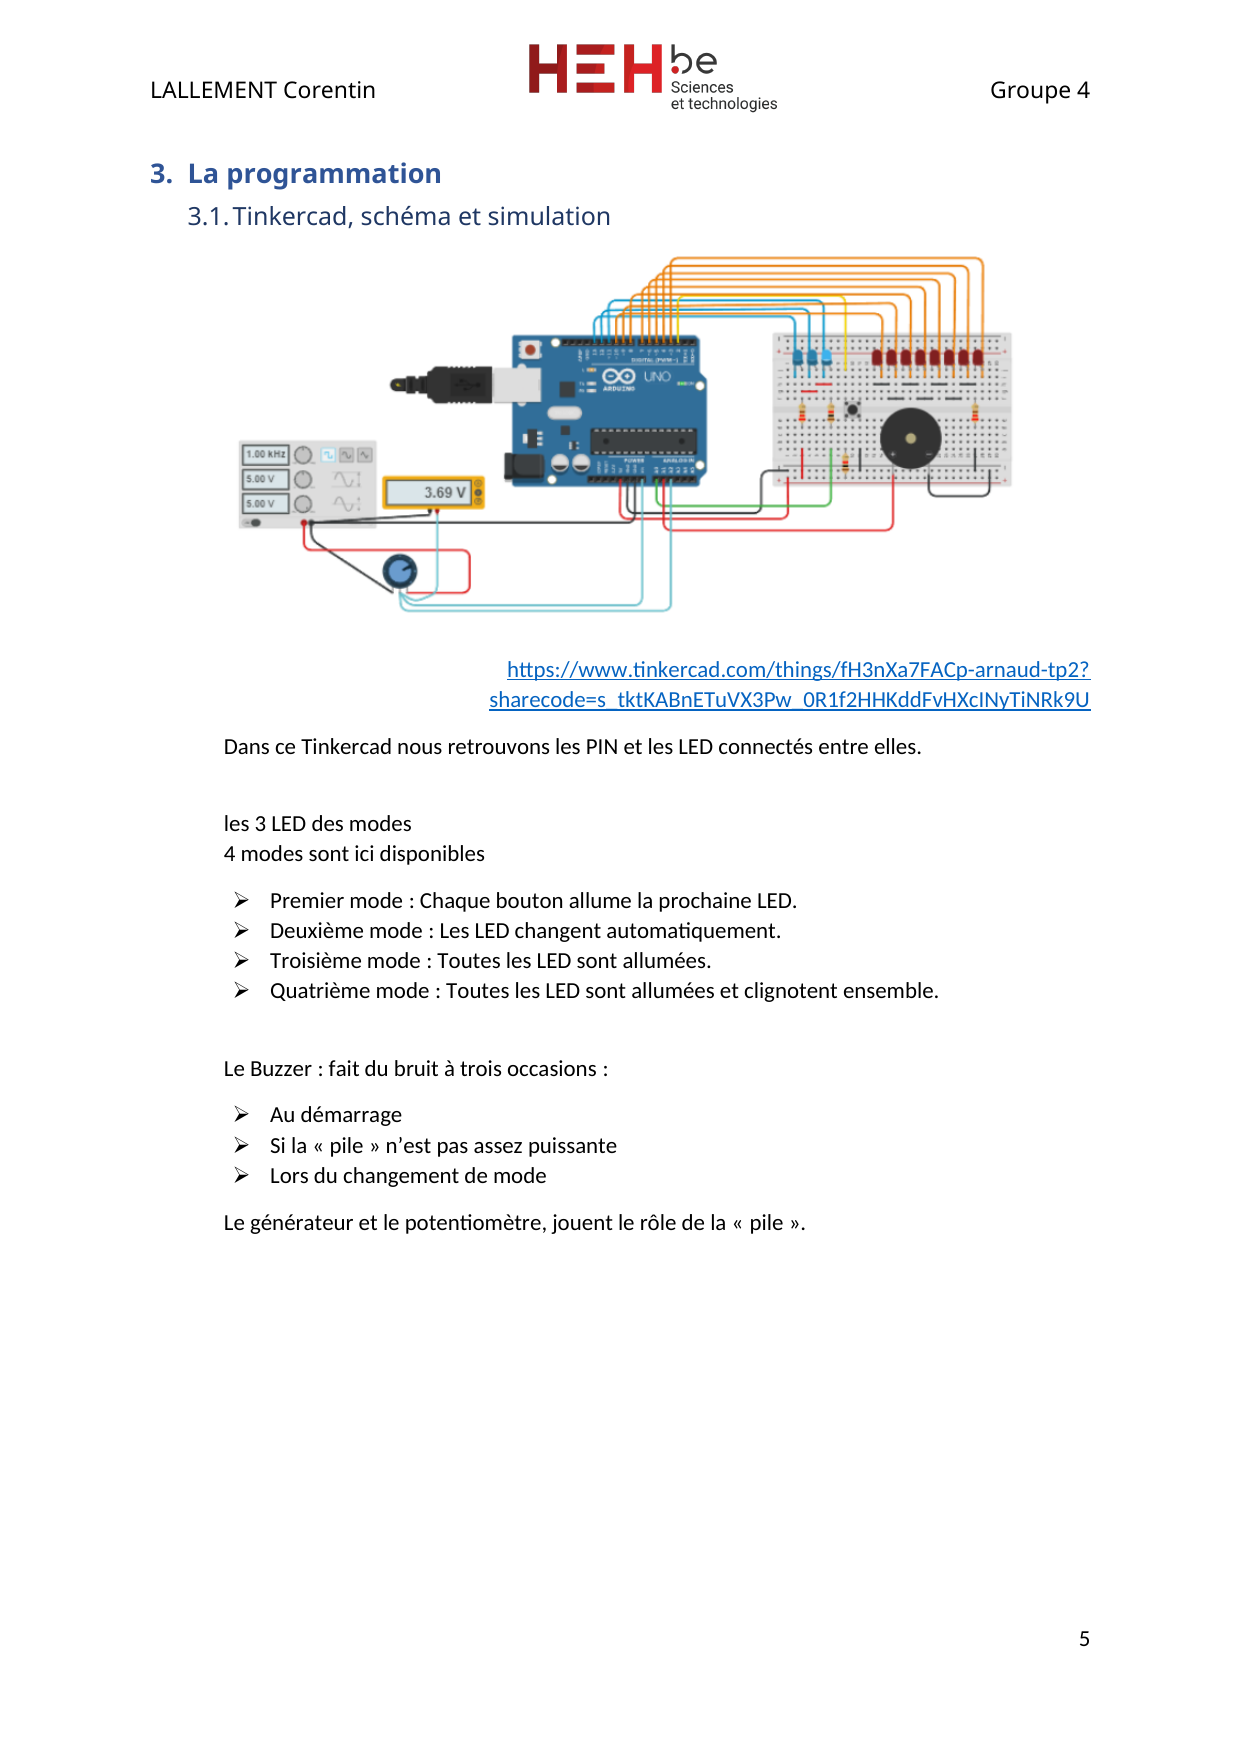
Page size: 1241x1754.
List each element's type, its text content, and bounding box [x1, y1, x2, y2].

text Le Buzzer : fait du bruit à trois occasions : [224, 1023, 1090, 1082]
list Troisième mode : Toutes les LED sont allumées. [232, 946, 1090, 974]
list Quatrième mode : Toutes les LED sont allumées et clignotent ensemble. [232, 977, 1090, 1005]
list Lors du changement de mode [232, 1161, 1090, 1189]
text Dans ce Tinkercad nous retrouvons les PIN et les LED connectés entre elles. [224, 732, 1090, 760]
picture [509, 25, 797, 129]
list Si la « pile » n’est pas assez puissante [232, 1131, 1090, 1159]
picture [223, 235, 1036, 636]
text https://www.tinkercad.com/things/fH3nXa7FACp-arnaud-tp2?sharecode=s_tktKABnETuVX3Pw_0R1f2HHKddFvHXcINyTiNRk9U [224, 655, 1090, 713]
text Le générateur et le potentiomètre, jouent le rôle de la « pile ». [224, 1208, 1090, 1236]
subtitle La programmation [150, 154, 1090, 191]
text les 3 LED des modes 4 modes sont ici disponibles [224, 779, 1090, 867]
subtitle Tinkercad, schéma et simulation [187, 198, 1090, 232]
list Premier mode : Chaque bouton allume la prochaine LED. [232, 886, 1090, 914]
list Au démarrage [232, 1101, 1090, 1129]
list Deuxième mode : Les LED changent automatiquement. [232, 916, 1090, 944]
